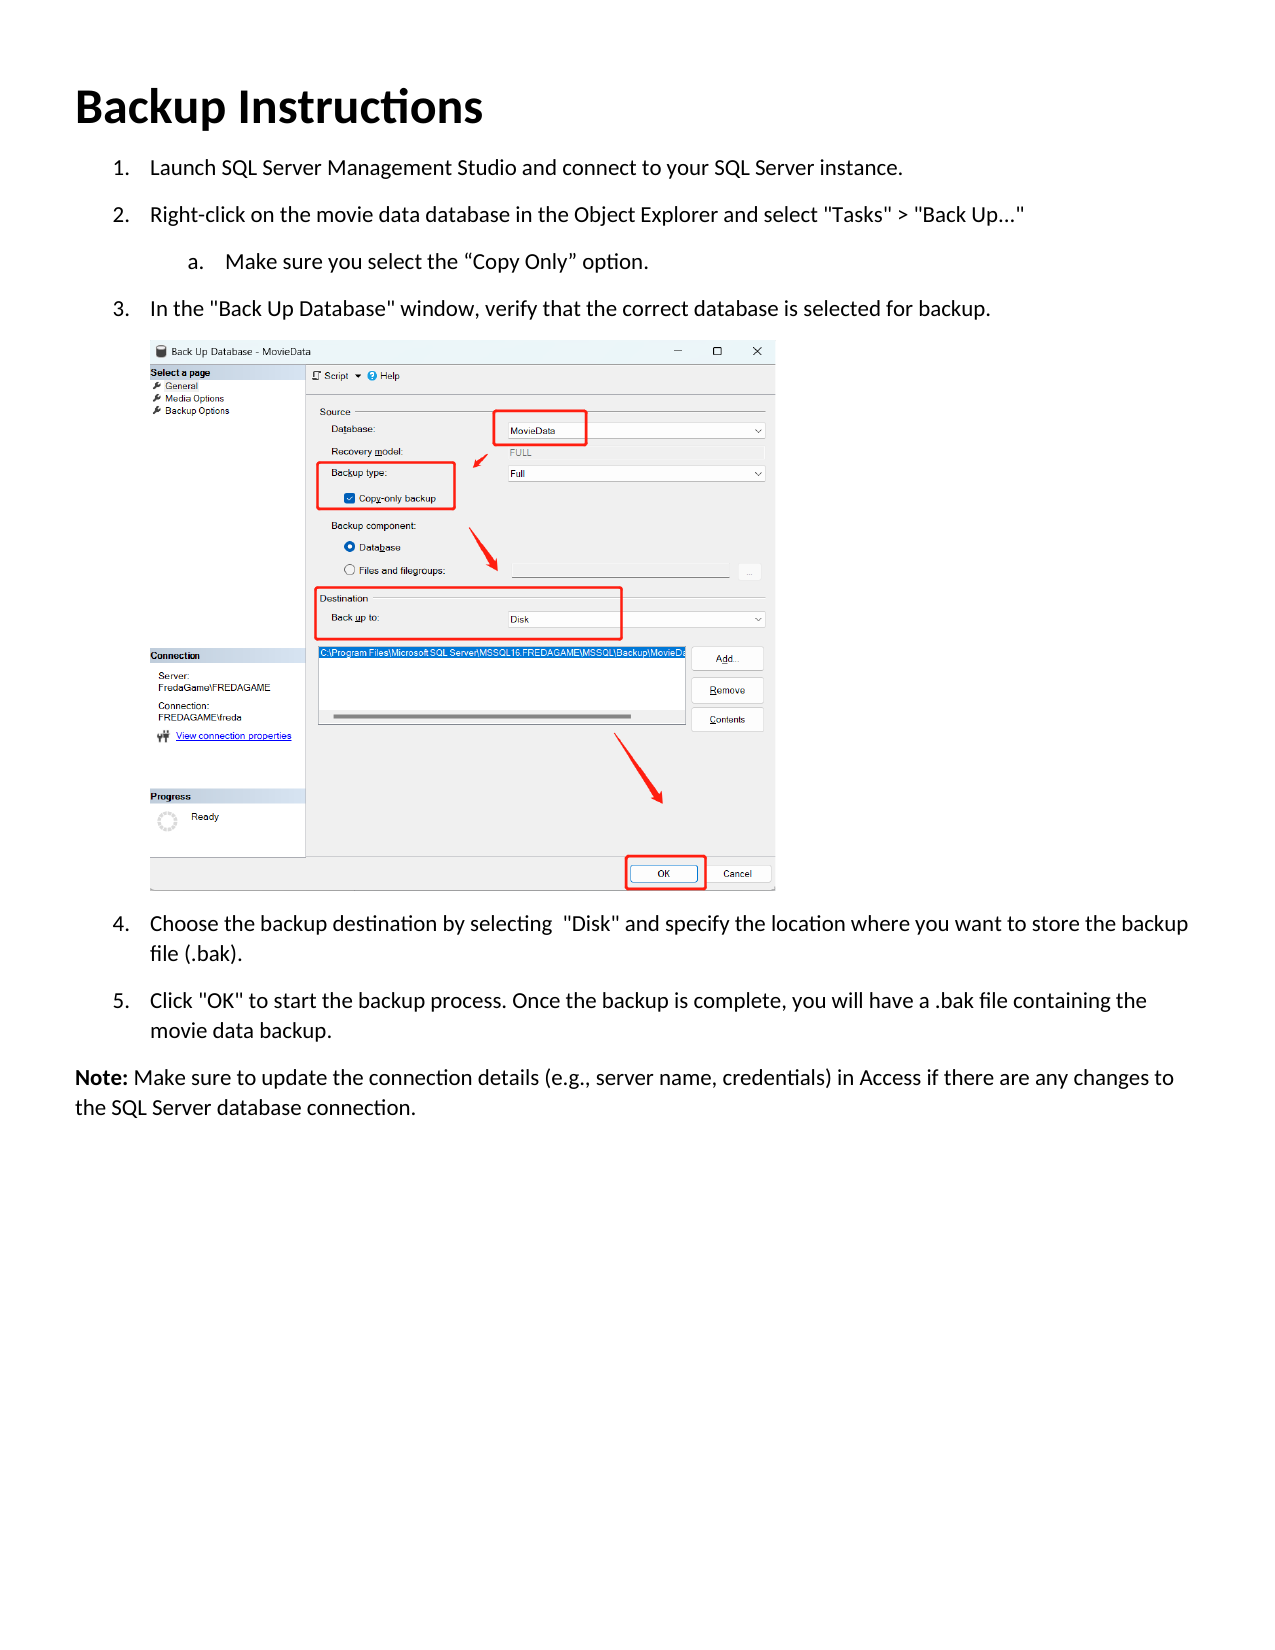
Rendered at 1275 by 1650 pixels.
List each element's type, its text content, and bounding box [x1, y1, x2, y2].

list Make sure you select the “Copy Only” option. [187, 247, 1200, 275]
list In the "Back Up Database" window, verify that the correct database is selected for backup. [112, 294, 1200, 322]
text Note: Make sure to update the connection details (e.g., server name, credentials) in Access if there are any changes to the SQL Server database connection. [75, 1063, 1200, 1121]
subtitle Backup Instructions [75, 75, 1200, 136]
list Click "OK" to start the backup process. Once the backup is complete, you will have a .bak file containing the movie data backup. [112, 986, 1200, 1044]
list Choose the backup destination by selecting "Disk" and specify the location where you want to store the backup file (.bak). [112, 909, 1200, 967]
list Right-click on the movie data database in the Object Explorer and select "Tasks" > "Back Up..." [112, 200, 1200, 228]
list Launch SQL Server Management Studio and connect to your SQL Server instance. [112, 153, 1200, 181]
picture [150, 340, 776, 891]
